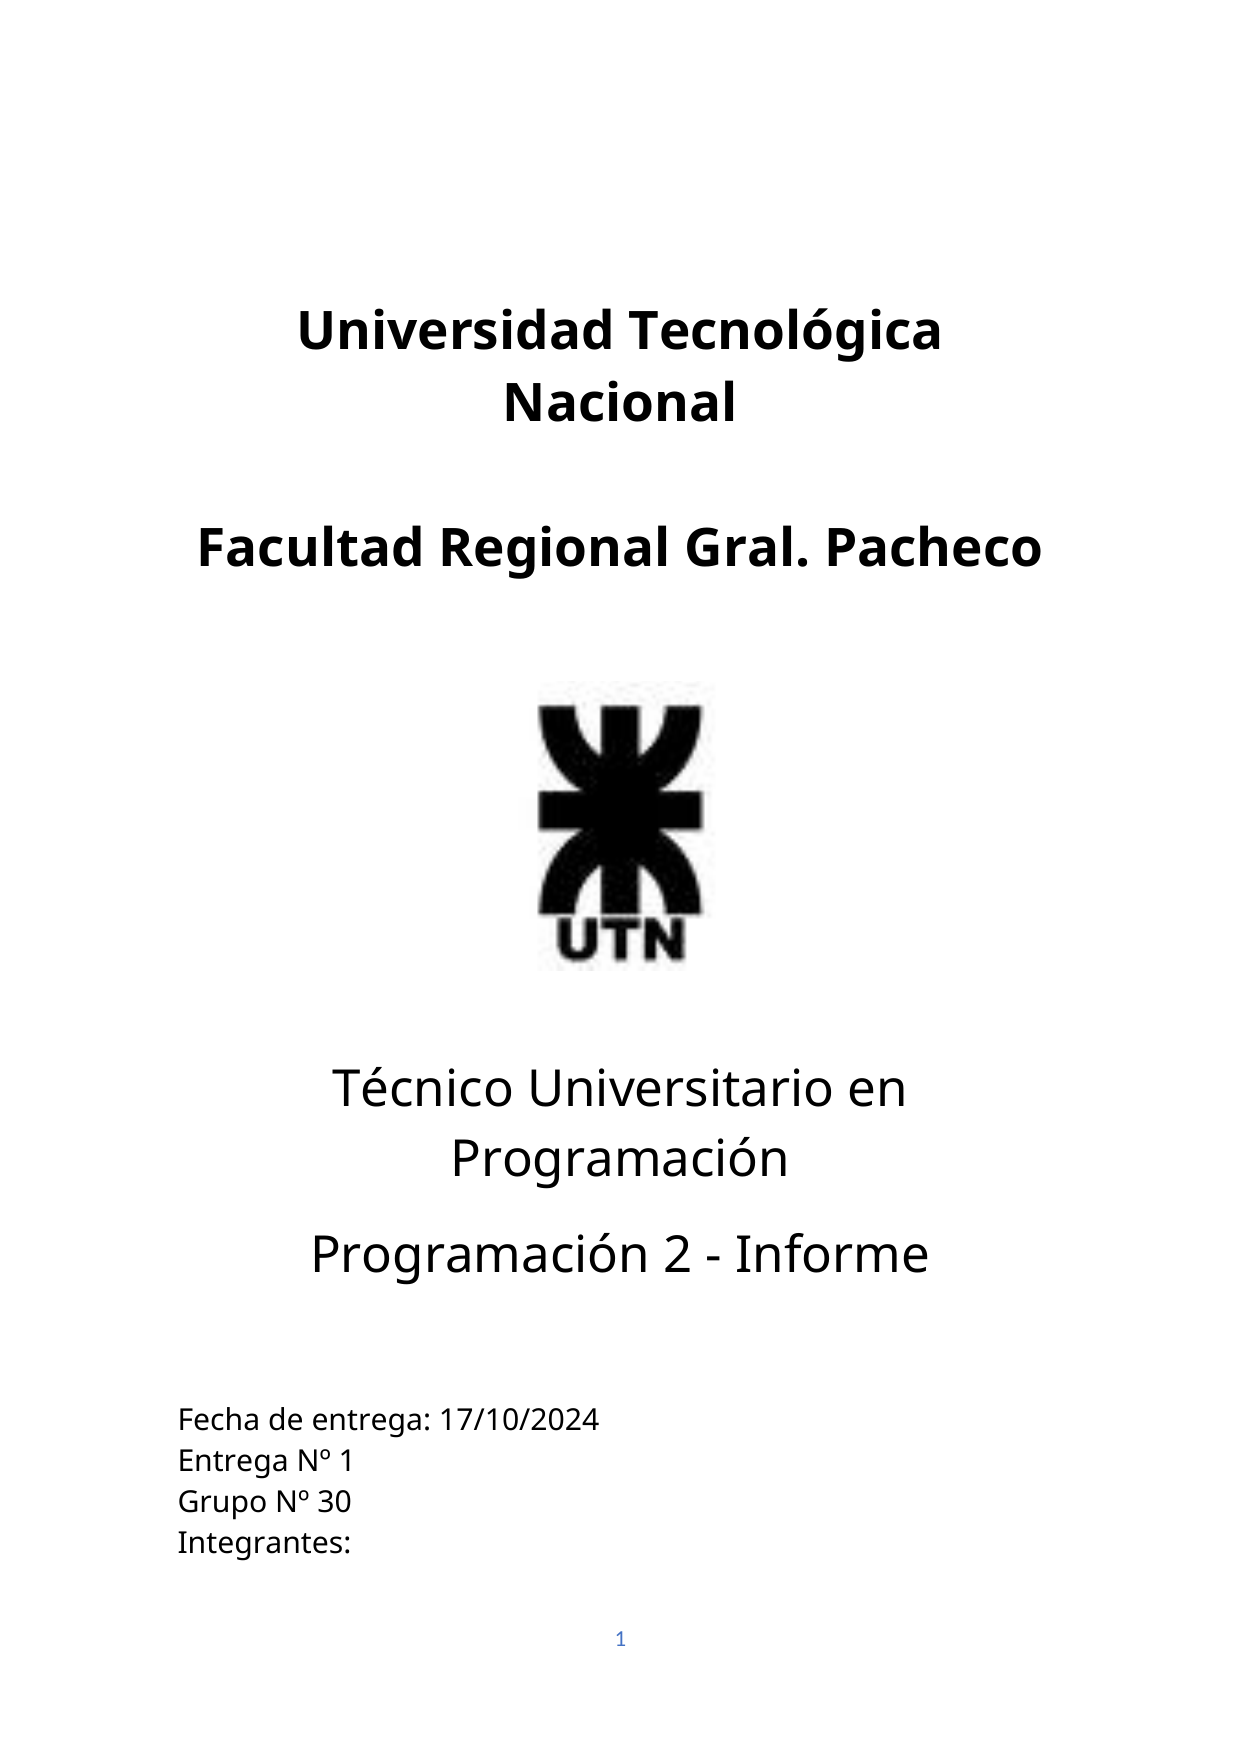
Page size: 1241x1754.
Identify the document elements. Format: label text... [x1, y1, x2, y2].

text Universidad Tecnológica Nacional [177, 292, 1063, 437]
text Técnico Universitario en Programación [177, 1052, 1063, 1191]
text Entrega Nº 1 [177, 1439, 1063, 1480]
text Facultad Regional Gral. Pacheco [177, 509, 1063, 582]
text Fecha de entrega: 17/10/2024 [177, 1398, 1063, 1439]
text Integrantes: [177, 1521, 1063, 1562]
text Grupo Nº 30 [177, 1480, 1063, 1521]
text Programación 2 - Informe [177, 1218, 1063, 1287]
picture [481, 681, 760, 971]
